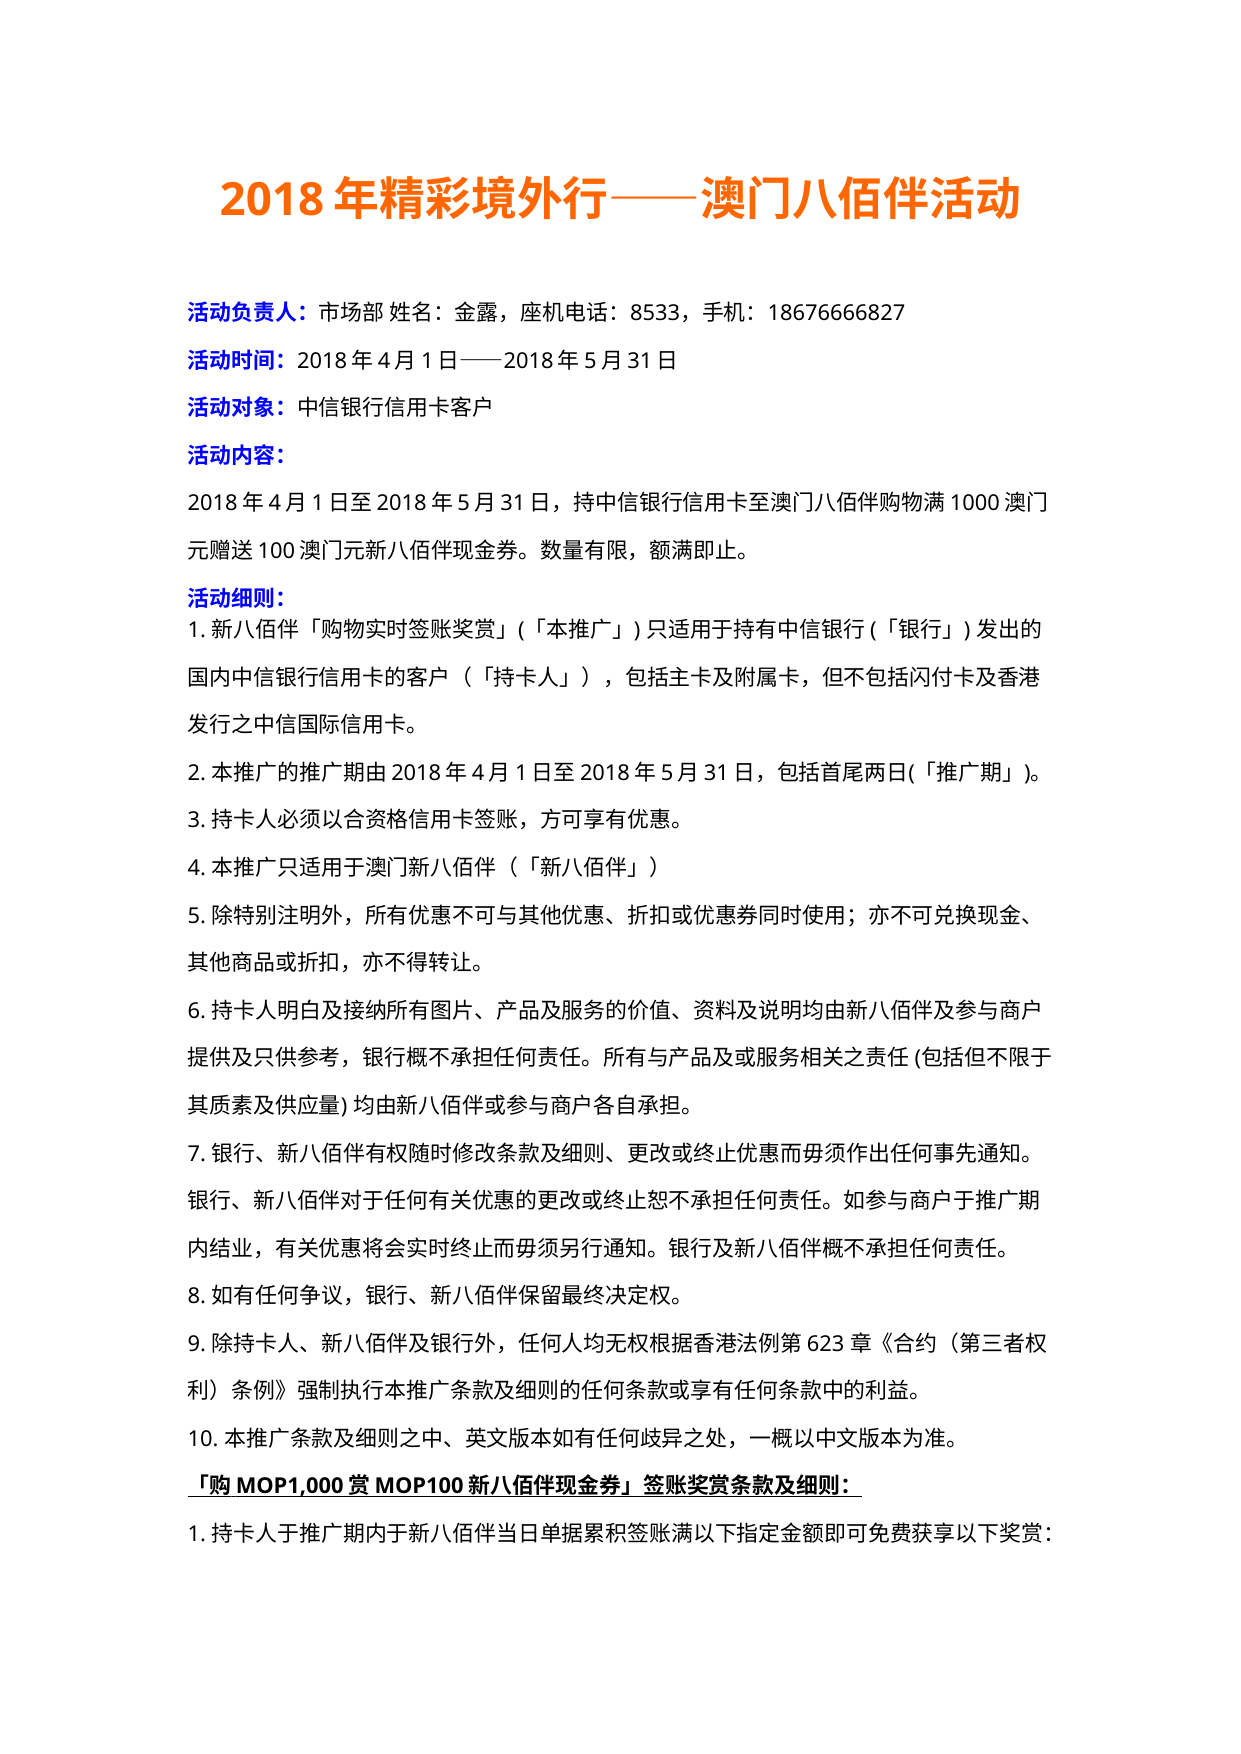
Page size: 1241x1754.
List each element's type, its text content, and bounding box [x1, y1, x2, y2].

text 3. 持卡人必须以合资格信用卡签账，方可享有优惠。 [187, 802, 1053, 834]
text 8. 如有任何争议，银行、新八佰伴保留最终决定权。 [187, 1278, 1053, 1310]
text 2018年精彩境外行——澳门八佰伴活动 [187, 162, 1053, 228]
text 5. 除特别注明外，所有优惠不可与其他优惠、折扣或优惠券同时使用；亦不可兑换现金、其他商品或折扣，亦不得转让。 [187, 898, 1053, 977]
text 4. 本推广只适用于澳门新八佰伴（「新八佰伴」） [187, 850, 1053, 882]
text 2018年4月1日至2018年5月31日，持中信银行信用卡至澳门八佰伴购物满1000澳门元赠送100澳门元新八佰伴现金券。数量有限，额满即止。 [187, 485, 1053, 565]
text 活动对象：中信银行信用卡客户 [187, 390, 1053, 422]
text 活动负责人：市场部 姓名：金露，座机电话：8533，手机：18676666827 [187, 295, 1053, 327]
text 活动细则： [187, 581, 1053, 612]
text 2. 本推广的推广期由2018年4月1日至2018年5月31日，包括首尾两日(「推广期」)。 [187, 755, 1053, 787]
text 1. 持卡人于推广期内于新八佰伴当日单据累积签账满以下指定金额即可免费获享以下奖赏： [187, 1516, 1053, 1548]
text 9. 除持卡人、新八佰伴及银行外，任何人均无权根据香港法例第623 章《合约（第三者权利）条例》强制执行本推广条款及细则的任何条款或享有任何条款中的利益。 [187, 1326, 1053, 1405]
text 10. 本推广条款及细则之中、英文版本如有任何歧异之处，一概以中文版本为准。 [187, 1421, 1053, 1453]
text 活动内容： [187, 438, 1053, 469]
text 6. 持卡人明白及接纳所有图片、产品及服务的价值、资料及说明均由新八佰伴及参与商户提供及只供参考，银行概不承担任何责任。所有与产品及或服务相关之责任 (包括但不限于其质素及供应量) 均由新八佰伴或参与商户各自承担。 [187, 993, 1053, 1120]
text 活动时间：2018年4月1日——2018年5月31日 [187, 343, 1053, 374]
text 7. 银行、新八佰伴有权随时修改条款及细则、更改或终止优惠而毋须作出任何事先通知。银行、新八佰伴对于任何有关优惠的更改或终止恕不承担任何责任。如参与商户于推广期内结业，有关优惠将会实时终止而毋须另行通知。银行及新八佰伴概不承担任何责任。 [187, 1136, 1053, 1262]
text 1. 新八佰伴「购物实时签账奖赏」(「本推广」) 只适用于持有中信银行 (「银行」) 发出的国内中信银行信用卡的客户（「持卡人」），包括主卡及附属卡，但不包括闪付卡及香港发行之中信国际信用卡。 [187, 612, 1053, 739]
text 「购MOP1,000赏MOP100新八佰伴现金券」签账奖赏条款及细则： [187, 1468, 1053, 1500]
